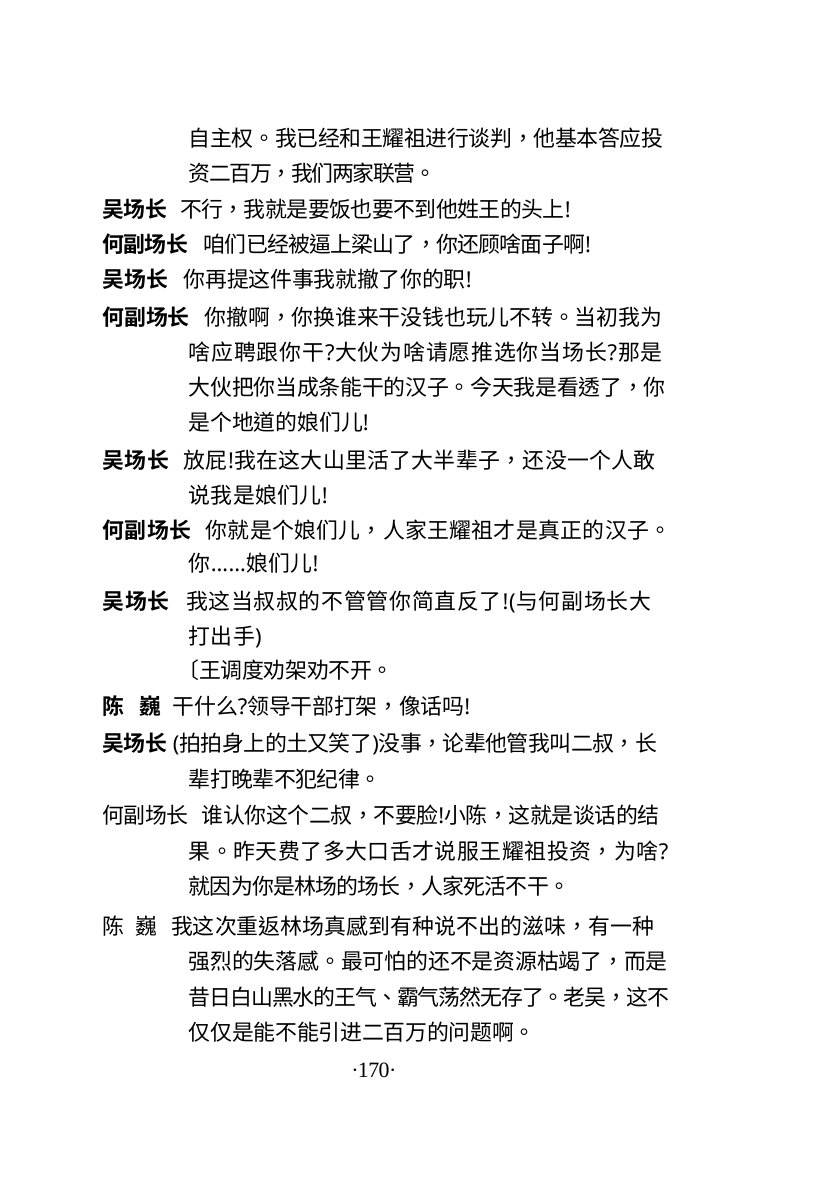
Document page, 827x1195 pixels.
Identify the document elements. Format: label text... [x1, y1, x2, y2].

text 陈 巍 干什么?领导干部打架，像话吗! [102, 693, 703, 720]
text 〔王调度劝架劝不开。 [177, 656, 703, 684]
text 何副场长 你就是个娘们儿，人家王耀祖才是真正的汉子。 你……娘们儿! [102, 515, 677, 578]
text 吴场长 不行，我就是要饭也要不到他姓王的头上! 何副场长 咱们已经被逼上梁山了，你还顾啥面子啊! 吴场长 你再提这件事我就撤了你的职! [102, 194, 599, 294]
text 自主权。我已经和王耀祖进行谈判，他基本答应投 资二百万，我们两家联营。 [188, 123, 664, 187]
text 吴场长 我这当叔叔的不管管你简直反了!(与何副场长大 打出手) [102, 586, 667, 651]
text 吴场长 放屁!我在这大山里活了大半辈子，还没一个人敢 说我是娘们儿! [102, 445, 666, 510]
text 陈 巍 我这次重返林场真感到有种说不出的滋味，有一种 强烈的失落感。最可怕的还不是资源枯竭了，而是 昔日白山黑水的王气、霸气荡然无存了。老吴，这不 仅仅是能不能引进二百万的问题啊。 [102, 911, 670, 1047]
text 何副场长 谁认你这个二叔，不要脸!小陈，这就是谈话的结 果。昨天费了多大口舌才说服王耀祖投资，为啥? 就因为你是林场的场长，人家死活不干。 [102, 800, 670, 901]
text 何副场长 你撤啊，你换谁来干没钱也玩儿不转。当初我为 啥应聘跟你干?大伙为啥请愿推选你当场长?那是 大伙把你当成条能干的汉子。今天我是看透了，你 是个地道的娘们儿! [102, 302, 668, 437]
text 吴场长 (拍拍身上的土又笑了)没事，论辈他管我叫二叔，长 辈打晚辈不犯纪律。 [102, 728, 668, 794]
